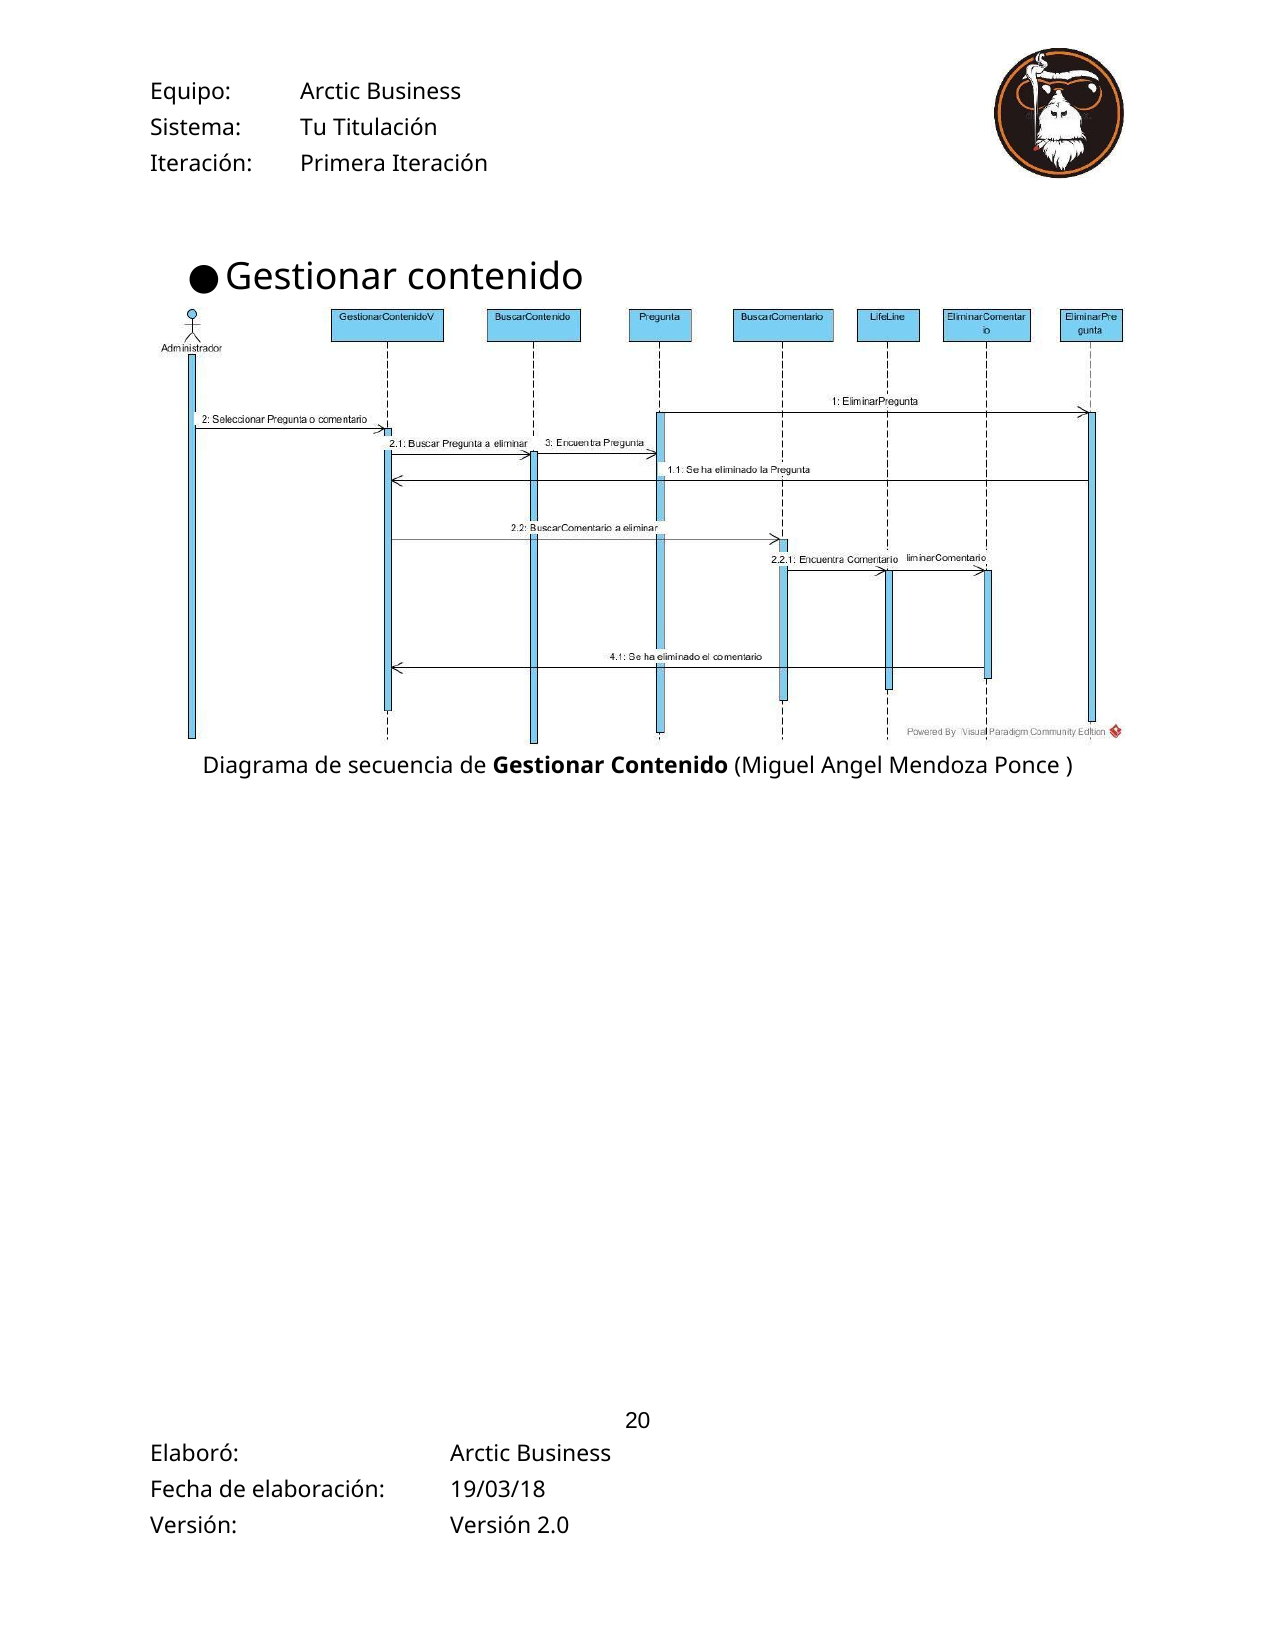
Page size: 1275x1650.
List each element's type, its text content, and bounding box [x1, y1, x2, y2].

picture [150, 307, 1125, 746]
picture [991, 48, 1126, 179]
text Diagrama de secuencia de Gestionar Contenido (Miguel Angel Mendoza Ponce ) [150, 749, 1125, 780]
list Gestionar contenido [187, 249, 1125, 300]
